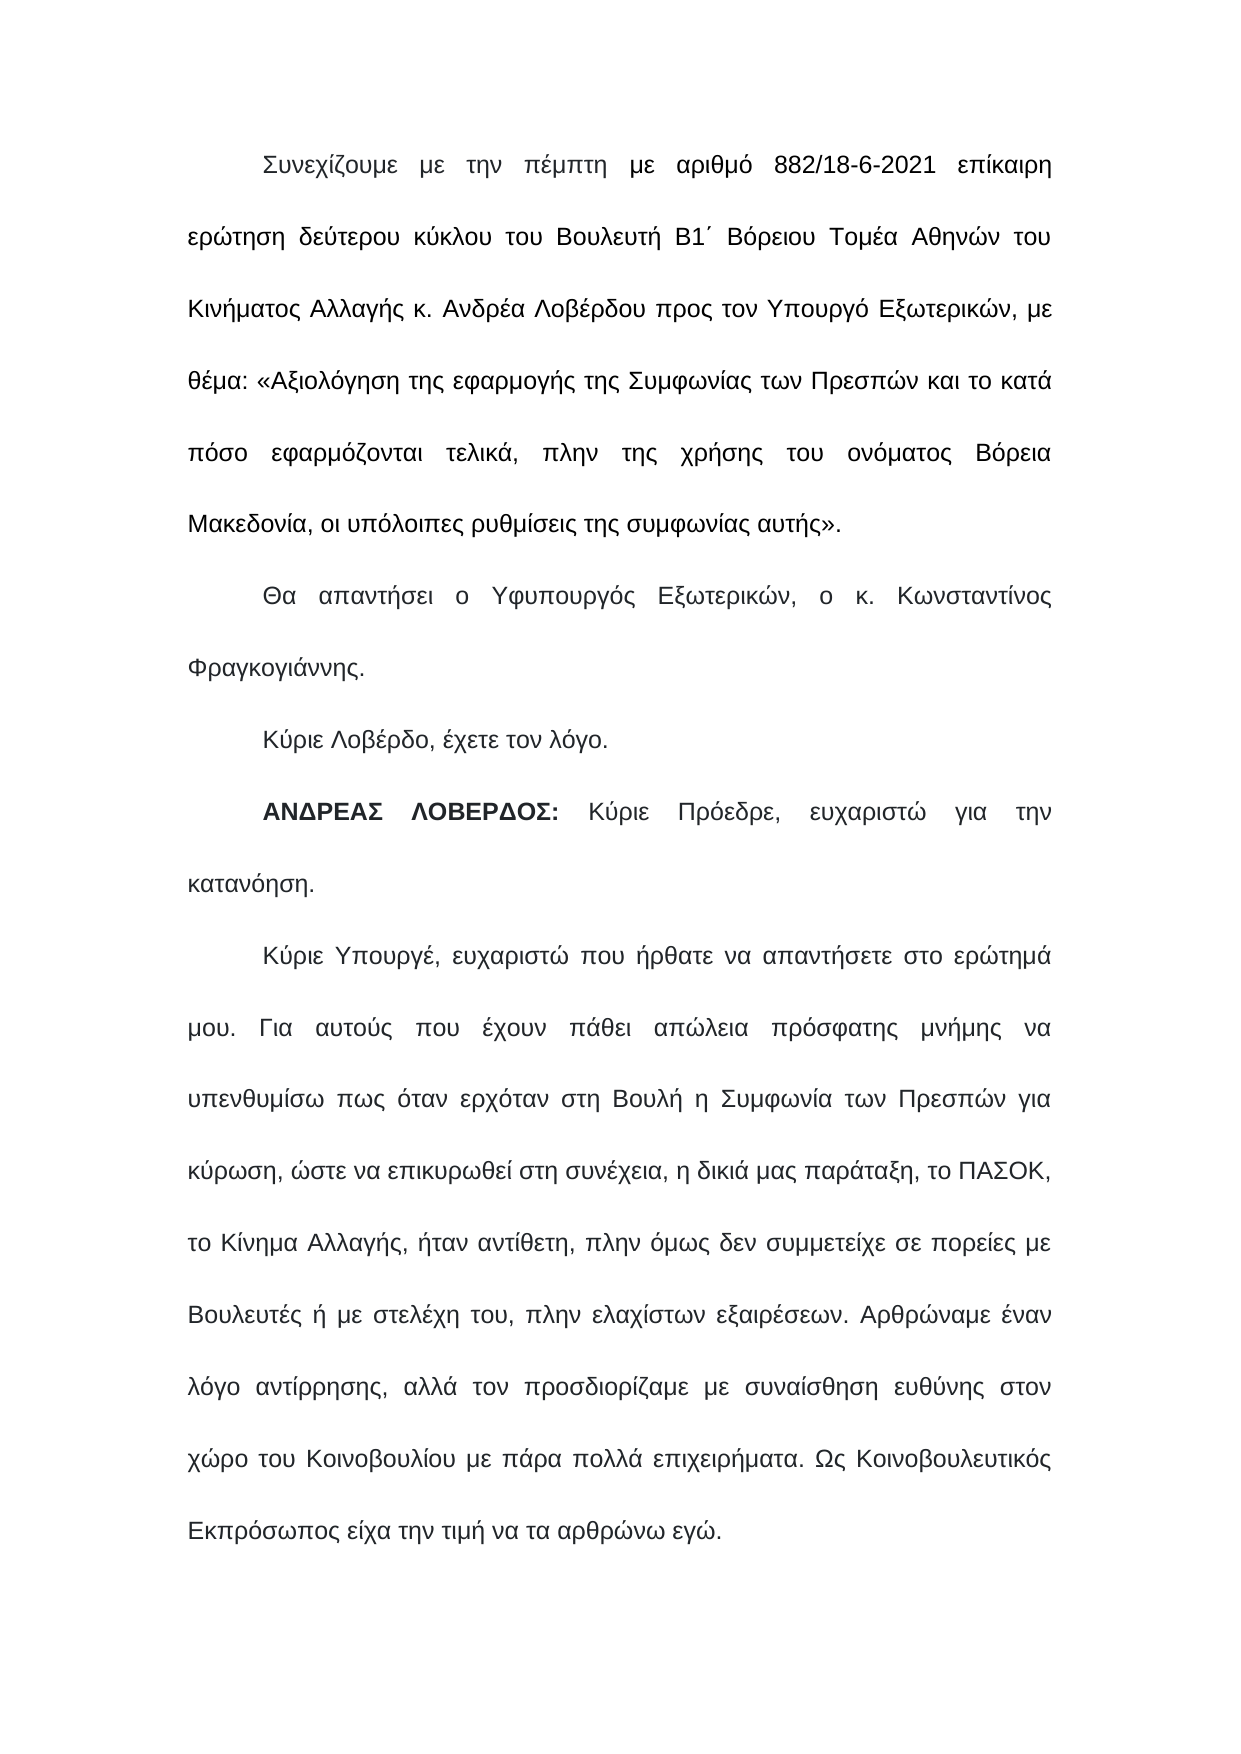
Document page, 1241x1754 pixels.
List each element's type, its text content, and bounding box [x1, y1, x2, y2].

text ΑΝΔΡΕΑΣ ΛΟΒΕΡΔΟΣ: Κύριε Πρόεδρε, ευχαριστώ για την κατανόηση. [187, 797, 1053, 897]
text Κύριε Λοβέρδο, έχετε τον λόγο. [187, 725, 1053, 754]
text Θα απαντήσει ο Υφυπουργός Εξωτερικών, ο κ. Κωνσταντίνος Φραγκογιάννης. [187, 581, 1053, 682]
text Κύριε Υπουργέ, ευχαριστώ που ήρθατε να απαντήσετε στο ερώτημά μου. Για αυτούς που έχουν πάθει απώλεια πρόσφατης μνήμης να υπενθυμίσω πως όταν ερχόταν στη Βουλή η Συμφωνία των Πρεσπών για κύρωση, ώστε να επικυρωθεί στη συνέχεια, η δικιά μας παράταξη, το ΠΑΣΟΚ, το Κίνημα Αλλαγής, ήταν αντίθετη, πλην όμως δεν συμμετείχε σε πορείες με Βουλευτές ή με στελέχη του, πλην ελαχίστων εξαιρέσεων. Αρθρώναμε έναν λόγο αντίρρησης, αλλά τον προσδιορίζαμε με συναίσθηση ευθύνης στον χώρο του Κοινοβουλίου με πάρα πολλά επιχειρήματα. Ως Κοινοβουλευτικός Εκπρόσωπος είχα την τιμή να τα αρθρώνω εγώ. [187, 941, 1053, 1544]
text Συνεχίζουμε με την πέμπτη με αριθμό 882/18-6-2021 επίκαιρη ερώτηση δεύτερου κύκλου του Βουλευτή Β1΄ Βόρειου Τομέα Αθηνών του Κινήματος Αλλαγής κ. Ανδρέα Λοβέρδου προς τον Υπουργό Εξωτερικών, με θέμα: «Αξιολόγηση της εφαρμογής της Συμφωνίας των Πρεσπών και το κατά πόσο εφαρμόζονται τελικά, πλην της χρήσης του ονόματος Βόρεια Μακεδονία, οι υπόλοιπες ρυθμίσεις της συμφωνίας αυτής». [187, 150, 1053, 538]
